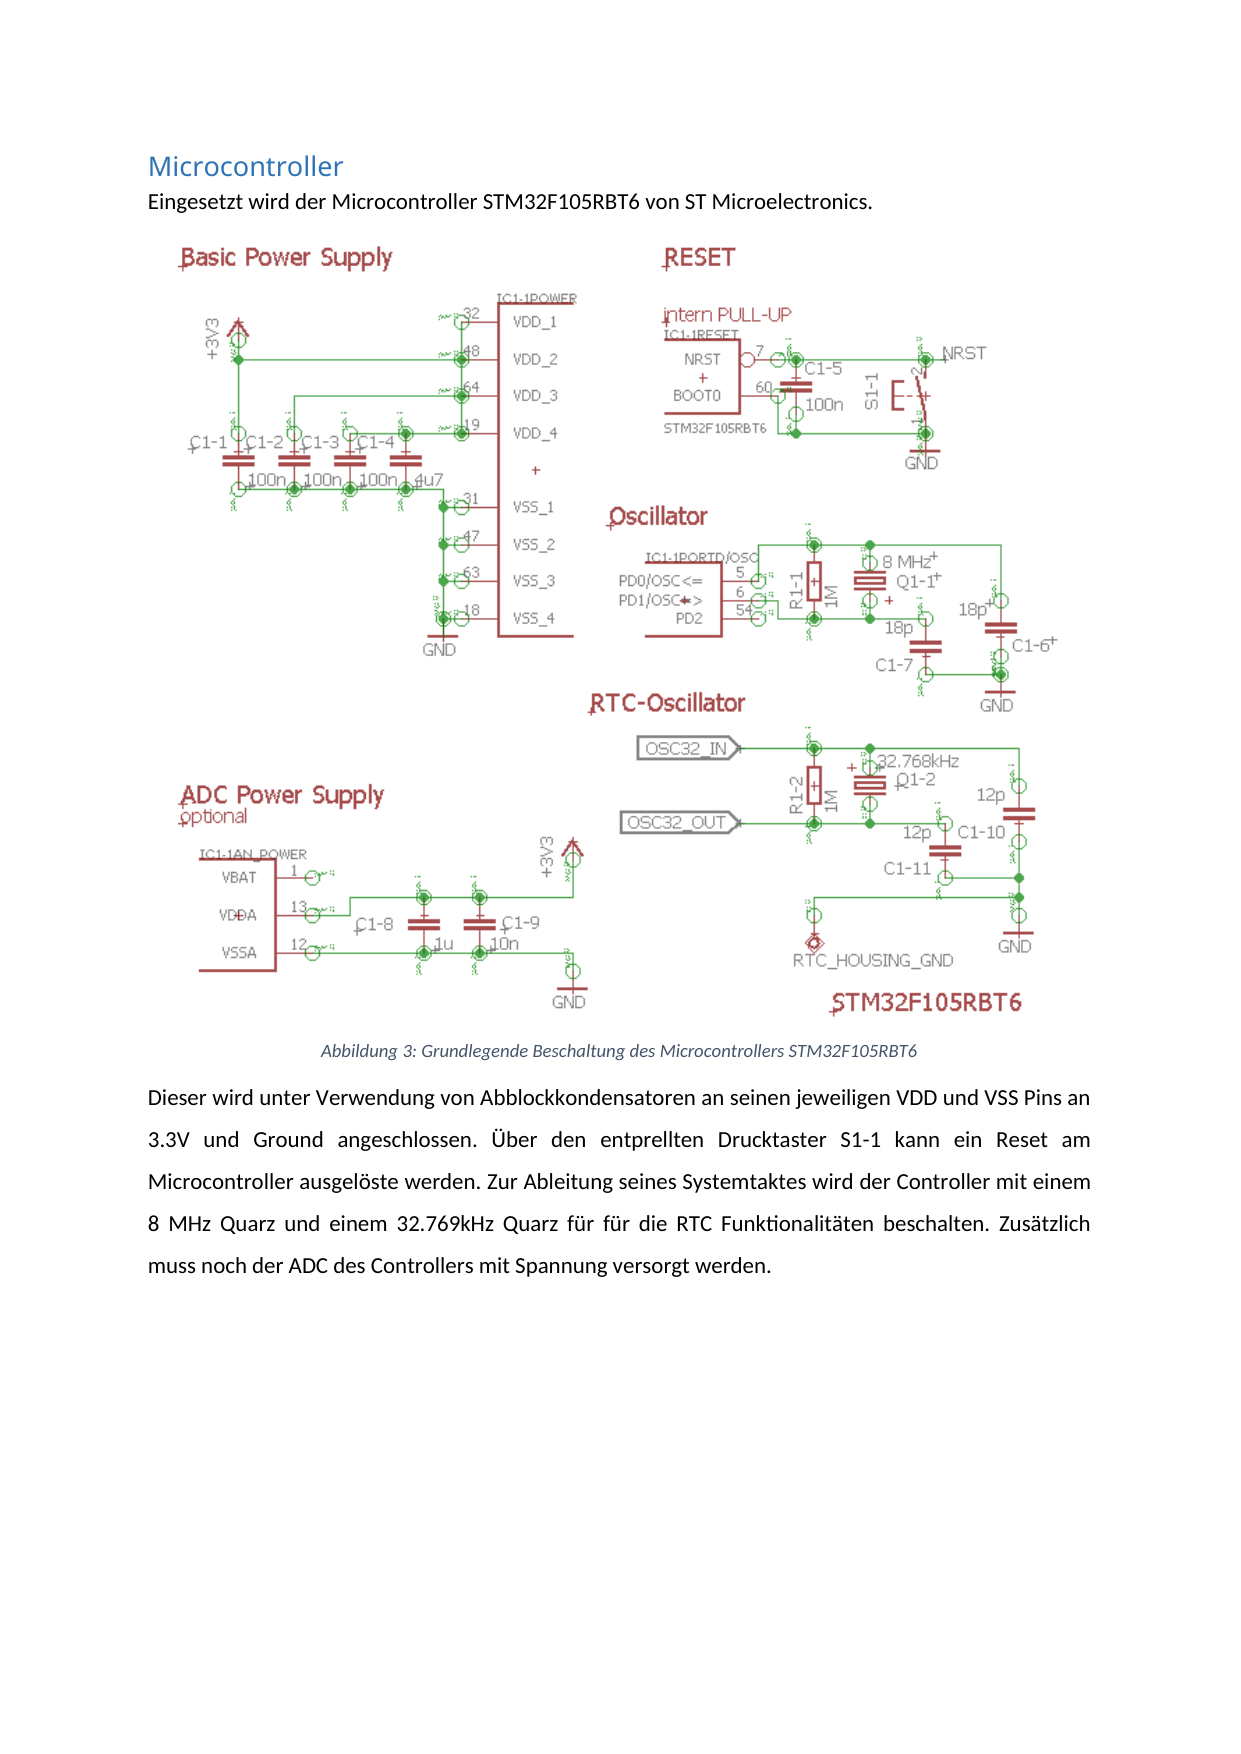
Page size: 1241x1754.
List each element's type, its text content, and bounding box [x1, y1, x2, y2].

text Abbildung 3: Grundlegende Beschaltung des Microcontrollers STM32F105RBT6 [148, 1039, 1093, 1062]
subtitle Microcontroller [148, 148, 1093, 184]
text Eingesetzt wird der Microcontroller STM32F105RBT6 von ST Microelectronics. [148, 187, 1093, 215]
picture [174, 234, 1066, 1021]
text Dieser wird unter Verwendung von Abblockkondensatoren an seinen jeweiligen VDD und VSS Pins an 3.3V und Ground angeschlossen. Über den entprellten Drucktaster S1-1 kann ein Reset am Microcontroller ausgelöste werden. Zur Ableitung seines Systemtaktes wird der Controller mit einem 8 MHz Quarz und einem 32.769kHz Quarz für für die RTC Funktionalitäten beschalten. Zusätzlich muss noch der ADC des Controllers mit Spannung versorgt werden. [148, 1083, 1093, 1279]
